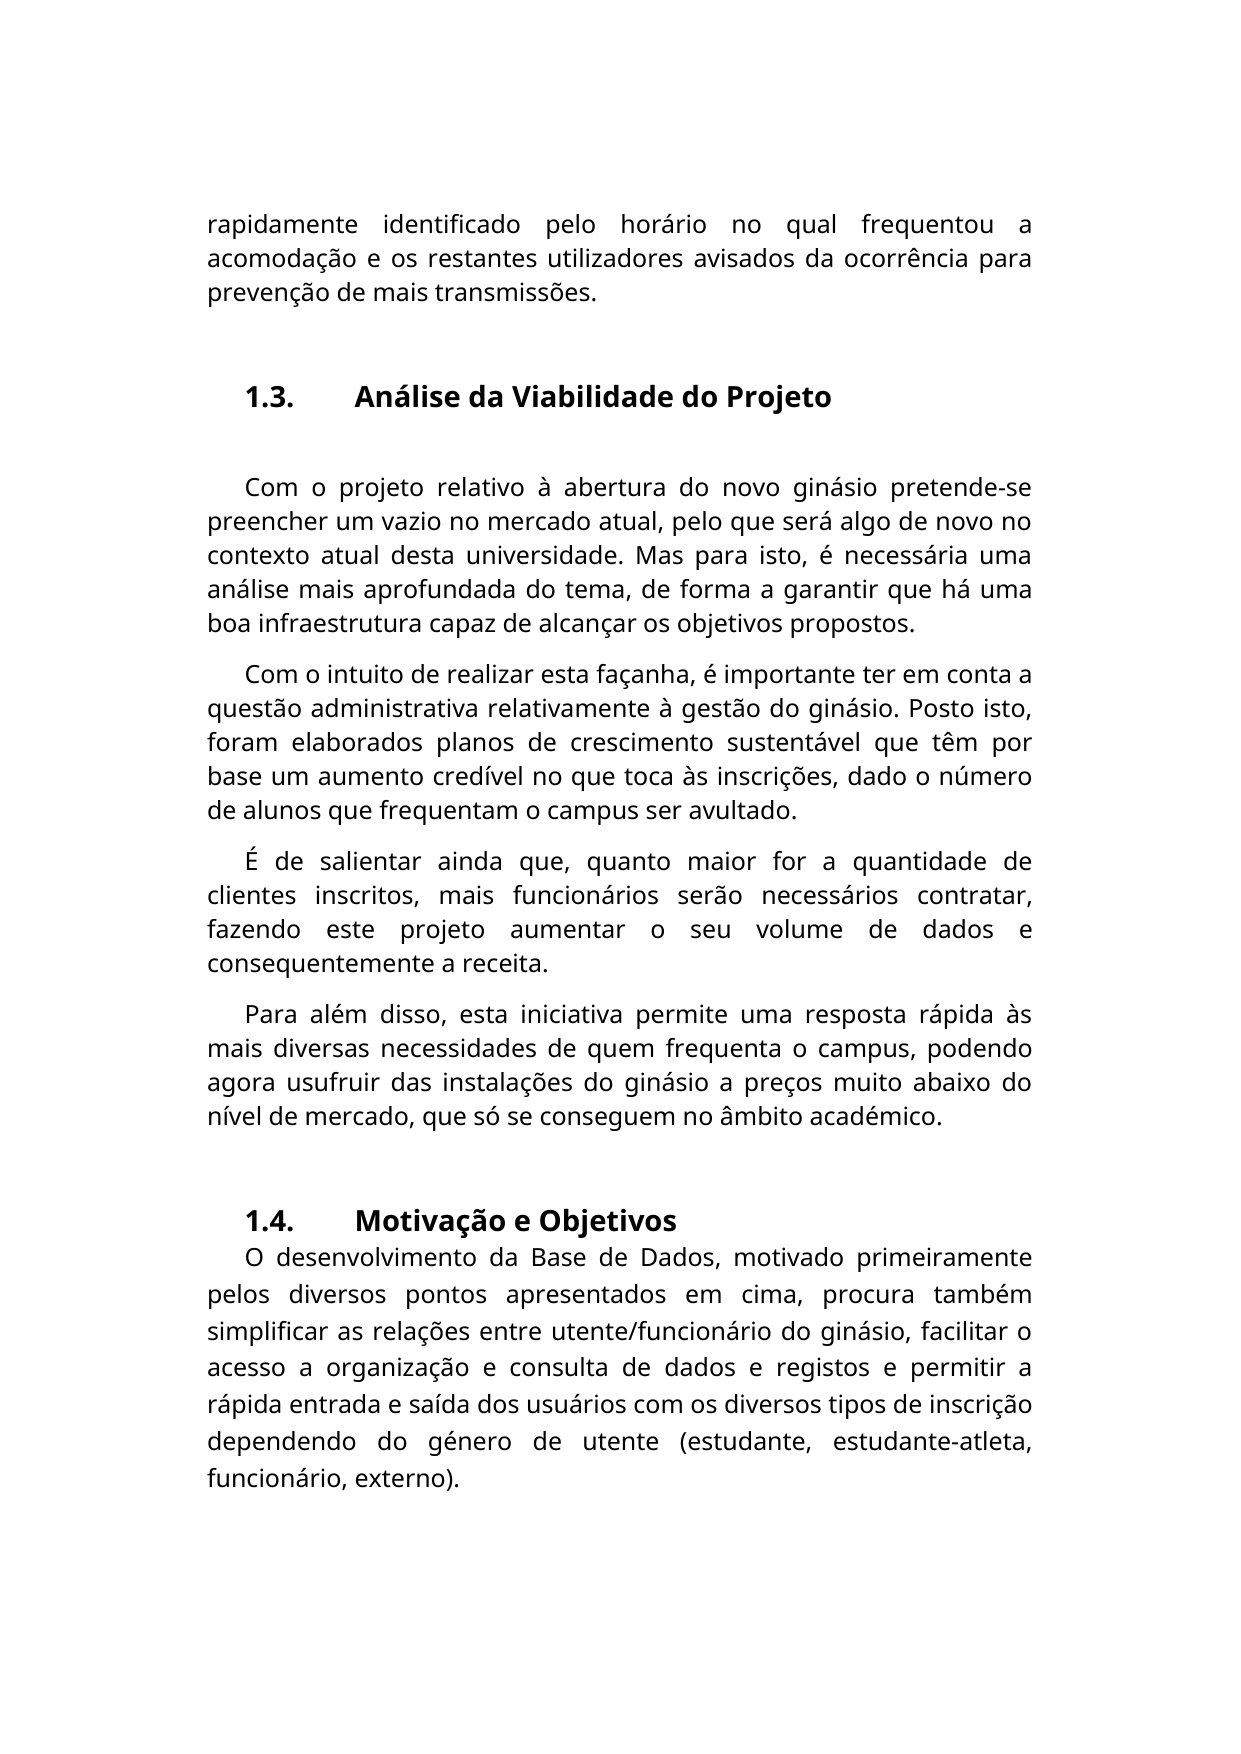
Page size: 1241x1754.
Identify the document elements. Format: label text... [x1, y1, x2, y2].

text Com o intuito de realizar esta façanha, é importante ter em conta a questão administrativa relativamente à gestão do ginásio. Posto isto, foram elaborados planos de crescimento sustentável que têm por base um aumento credível no que toca às inscrições, dado o número de alunos que frequentam o campus ser avultado. [207, 656, 1033, 827]
subtitle Motivação e Objetivos [244, 1200, 1033, 1240]
text Com o projeto relativo à abertura do novo ginásio pretende-se preencher um vazio no mercado atual, pelo que será algo de novo no contexto atual desta universidade. Mas para isto, é necessária uma análise mais aprofundada do tema, de forma a garantir que há uma boa infraestrutura capaz de alcançar os objetivos propostos. [207, 469, 1033, 640]
text O desenvolvimento da Base de Dados, motivado primeiramente pelos diversos pontos apresentados em cima, procura também simplificar as relações entre utente/funcionário do ginásio, facilitar o acesso a organização e consulta de dados e registos e permitir a rápida entrada e saída dos usuários com os diversos tipos de inscrição dependendo do género de utente (estudante, estudante-atleta, funcionário, externo). [207, 1240, 1033, 1494]
subtitle Análise da Viabilidade do Projeto [244, 376, 1033, 416]
text Para além disso, esta iniciativa permite uma resposta rápida às mais diversas necessidades de quem frequenta o campus, podendo agora usufruir das instalações do ginásio a preços muito abaixo do nível de mercado, que só se conseguem no âmbito académico. [207, 996, 1033, 1133]
text É de salientar ainda que, quanto maior for a quantidade de clientes inscritos, mais funcionários serão necessários contratar, fazendo este projeto aumentar o seu volume de dados e consequentemente a receita. [207, 843, 1033, 980]
